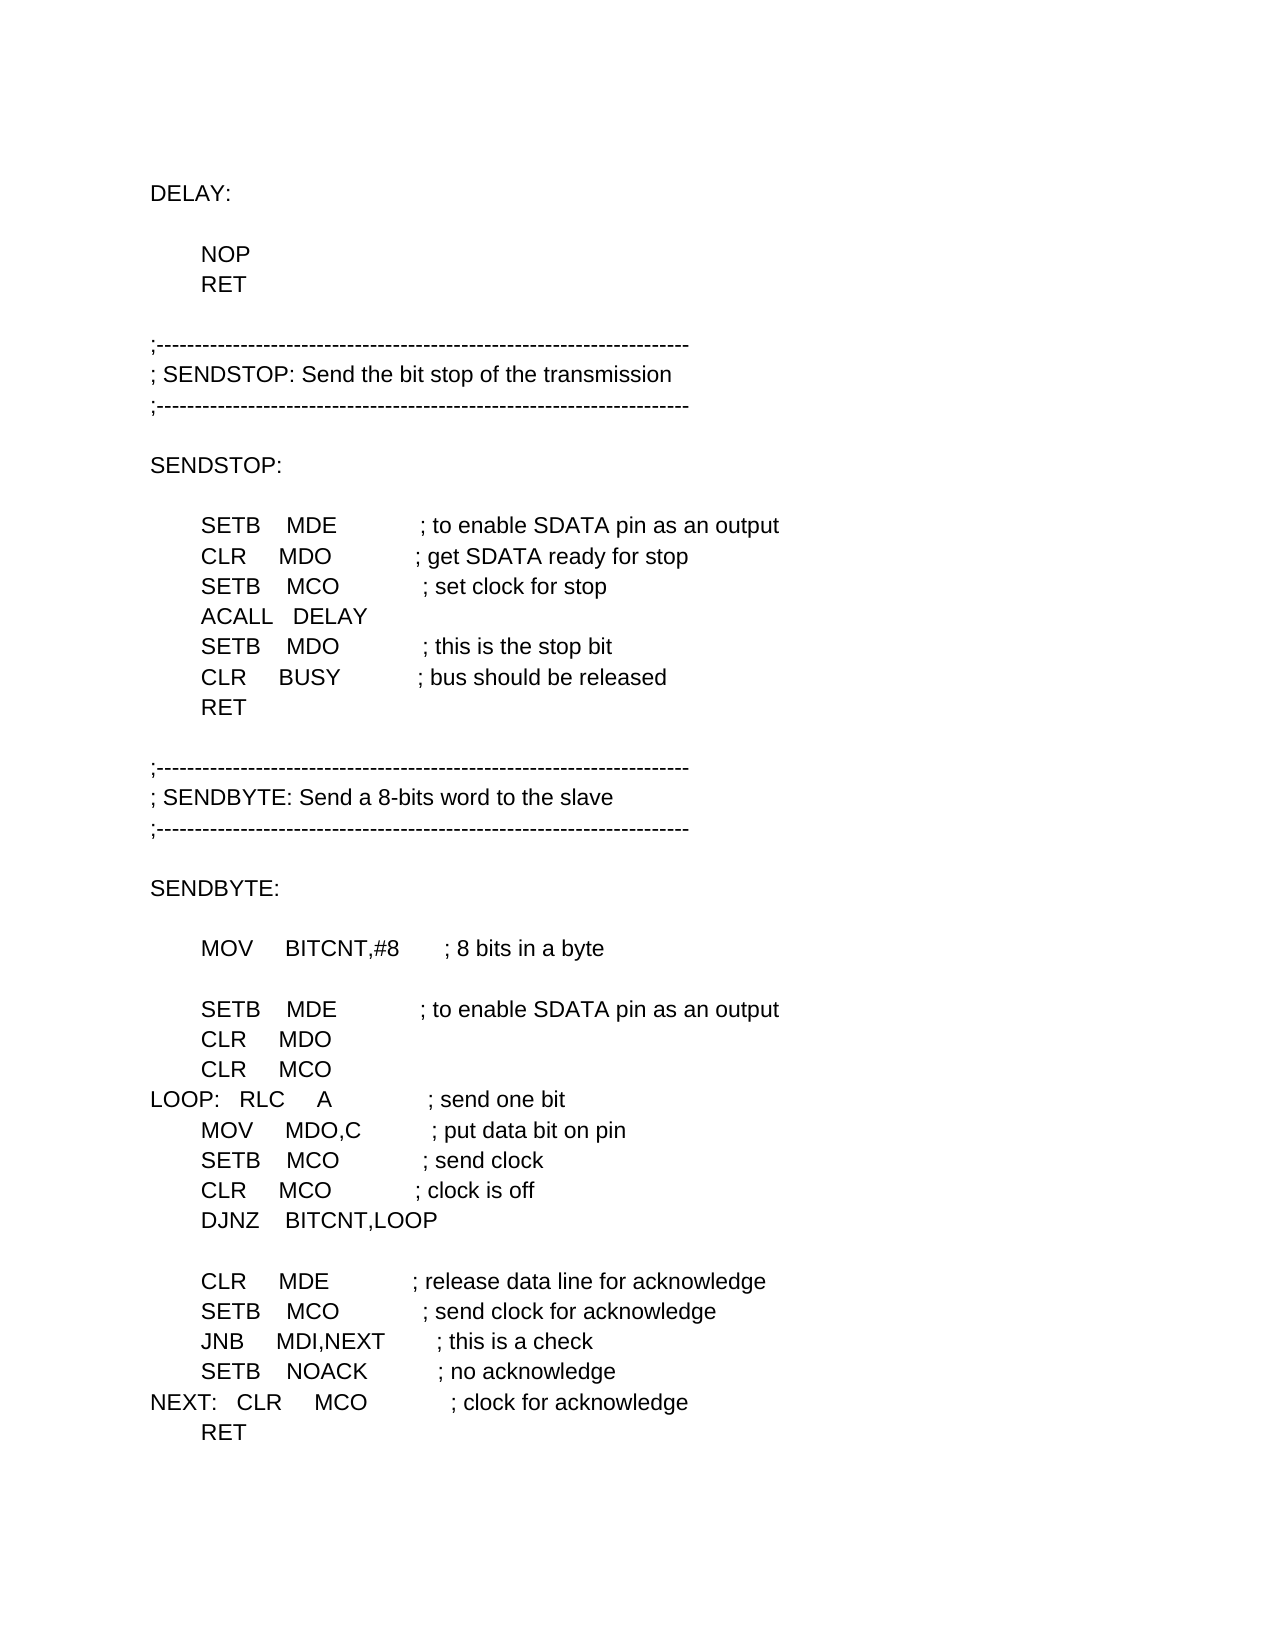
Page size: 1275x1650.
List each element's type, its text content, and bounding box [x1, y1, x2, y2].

text RET [150, 1419, 1125, 1445]
text CLR MCO [150, 1056, 1125, 1083]
text ;---------------------------------------------------------------------- [150, 814, 1125, 841]
text LOOP: RLC A ; send one bit [150, 1086, 1125, 1113]
text CLR MDE ; release data line for acknowledge [150, 1268, 1125, 1294]
text SETB MCO ; send clock for acknowledge [150, 1298, 1125, 1324]
text SETB NOACK ; no acknowledge [150, 1358, 1125, 1385]
text ; SENDBYTE: Send a 8-bits word to the slave [150, 784, 1125, 811]
text SETB MCO ; send clock [150, 1147, 1125, 1173]
text ACALL DELAY [150, 603, 1125, 629]
text DELAY: [150, 180, 1125, 207]
text RET [150, 271, 1125, 297]
text RET [150, 694, 1125, 720]
text CLR MDO ; get SDATA ready for stop [150, 543, 1125, 569]
text SETB MDE ; to enable SDATA pin as an output [150, 996, 1125, 1022]
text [150, 392, 1125, 418]
text SENDSTOP: [150, 452, 1125, 478]
text MOV BITCNT,#8 ; 8 bits in a byte [150, 935, 1125, 962]
text NOP [150, 241, 1125, 267]
text JNB MDI,NEXT ; this is a check [150, 1328, 1125, 1354]
text ;---------------------------------------------------------------------- [150, 754, 1125, 781]
text CLR MDO [150, 1026, 1125, 1052]
text DJNZ BITCNT,LOOP [150, 1207, 1125, 1234]
text SENDBYTE: [150, 875, 1125, 901]
text SETB MDE ; to enable SDATA pin as an output [150, 512, 1125, 539]
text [150, 331, 1125, 358]
text CLR MCO ; clock is off [150, 1177, 1125, 1203]
text NEXT: CLR MCO ; clock for acknowledge [150, 1388, 1125, 1415]
text SETB MCO ; set clock for stop [150, 573, 1125, 599]
text CLR BUSY ; bus should be released [150, 663, 1125, 690]
text MOV MDO,C ; put data bit on pin [150, 1117, 1125, 1143]
text ; SENDSTOP: Send the bit stop of the transmission [150, 361, 1125, 388]
text SETB MDO ; this is the stop bit [150, 633, 1125, 660]
